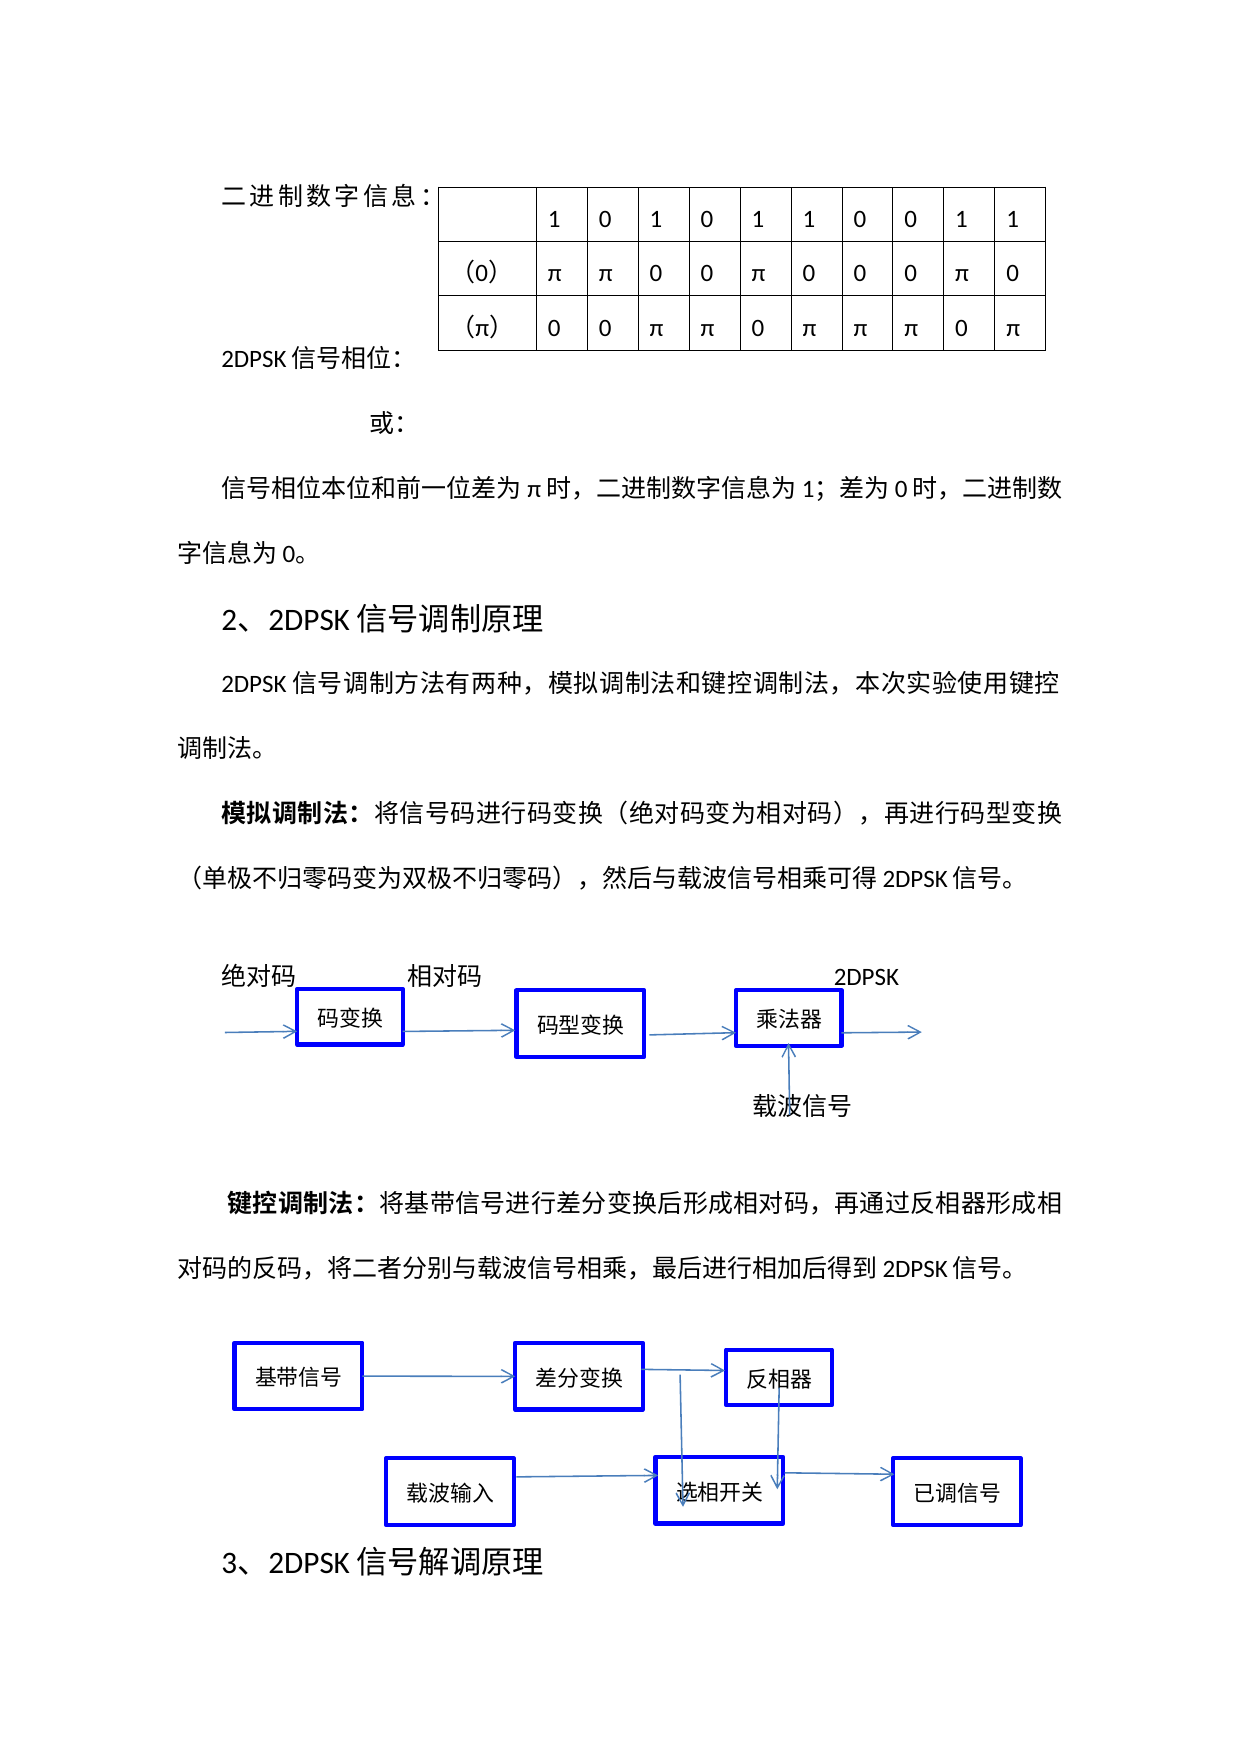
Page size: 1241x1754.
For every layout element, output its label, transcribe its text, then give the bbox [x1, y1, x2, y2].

text 模拟调制法：将信号码进行码变换（绝对码变为相对码），再进行码型变换（单极不归零码变为双极不归零码），然后与载波信号相乘可得2DPSK信号。 [177, 779, 1063, 909]
text 3、2DPSK信号解调原理 [177, 1527, 1063, 1592]
table_cell 0 [944, 296, 994, 350]
table_cell π [588, 242, 638, 295]
table_header [439, 188, 536, 241]
text 或： [177, 389, 1063, 454]
table_header 1 [639, 188, 689, 241]
table_header 1 [944, 188, 994, 241]
table_cell 0 [893, 242, 943, 295]
table_cell π [893, 296, 943, 350]
table_cell 0 [792, 242, 842, 295]
table_cell 0 [537, 296, 587, 350]
table_header 0 [843, 188, 892, 241]
table_cell π [792, 296, 842, 350]
table_cell π [741, 242, 791, 295]
table_cell π [944, 242, 994, 295]
table_header 0 [690, 188, 740, 241]
table_header 1 [995, 188, 1045, 241]
table_header 1 [537, 188, 587, 241]
table_header 1 [741, 188, 791, 241]
table_cell 0 [843, 242, 892, 295]
table_header 1 [792, 188, 842, 241]
table_cell π [843, 296, 892, 350]
table_cell 0 [639, 242, 689, 295]
table_cell 0 [690, 242, 740, 295]
text 载波信号 [177, 1072, 1063, 1137]
text 信号相位本位和前一位差为π时，二进制数字信息为1；差为0时，二进制数字信息为0。 [177, 454, 1063, 584]
table_cell （0） [439, 242, 536, 295]
table_cell π [690, 296, 740, 350]
text 键控调制法：将基带信号进行差分变换后形成相对码，再通过反相器形成相对码的反码，将二者分别与载波信号相乘，最后进行相加后得到2DPSK信号。 [177, 1169, 1063, 1299]
text 绝对码 相对码 2DPSK [177, 942, 1063, 1007]
table_cell 0 [588, 296, 638, 350]
table_header 0 [588, 188, 638, 241]
table_header 0 [893, 188, 943, 241]
table_cell π [537, 242, 587, 295]
text 2DPSK信号相位： [177, 324, 1063, 389]
table_cell （π） [439, 296, 536, 350]
text 2DPSK信号调制方法有两种，模拟调制法和键控调制法，本次实验使用键控调制法。 [177, 649, 1063, 779]
text 2、2DPSK信号调制原理 [177, 584, 1063, 649]
table_cell π [995, 296, 1045, 350]
table_cell 0 [995, 242, 1045, 295]
text 二进制数字信息： [177, 162, 1063, 292]
table_cell π [639, 296, 689, 350]
table_cell 0 [741, 296, 791, 350]
